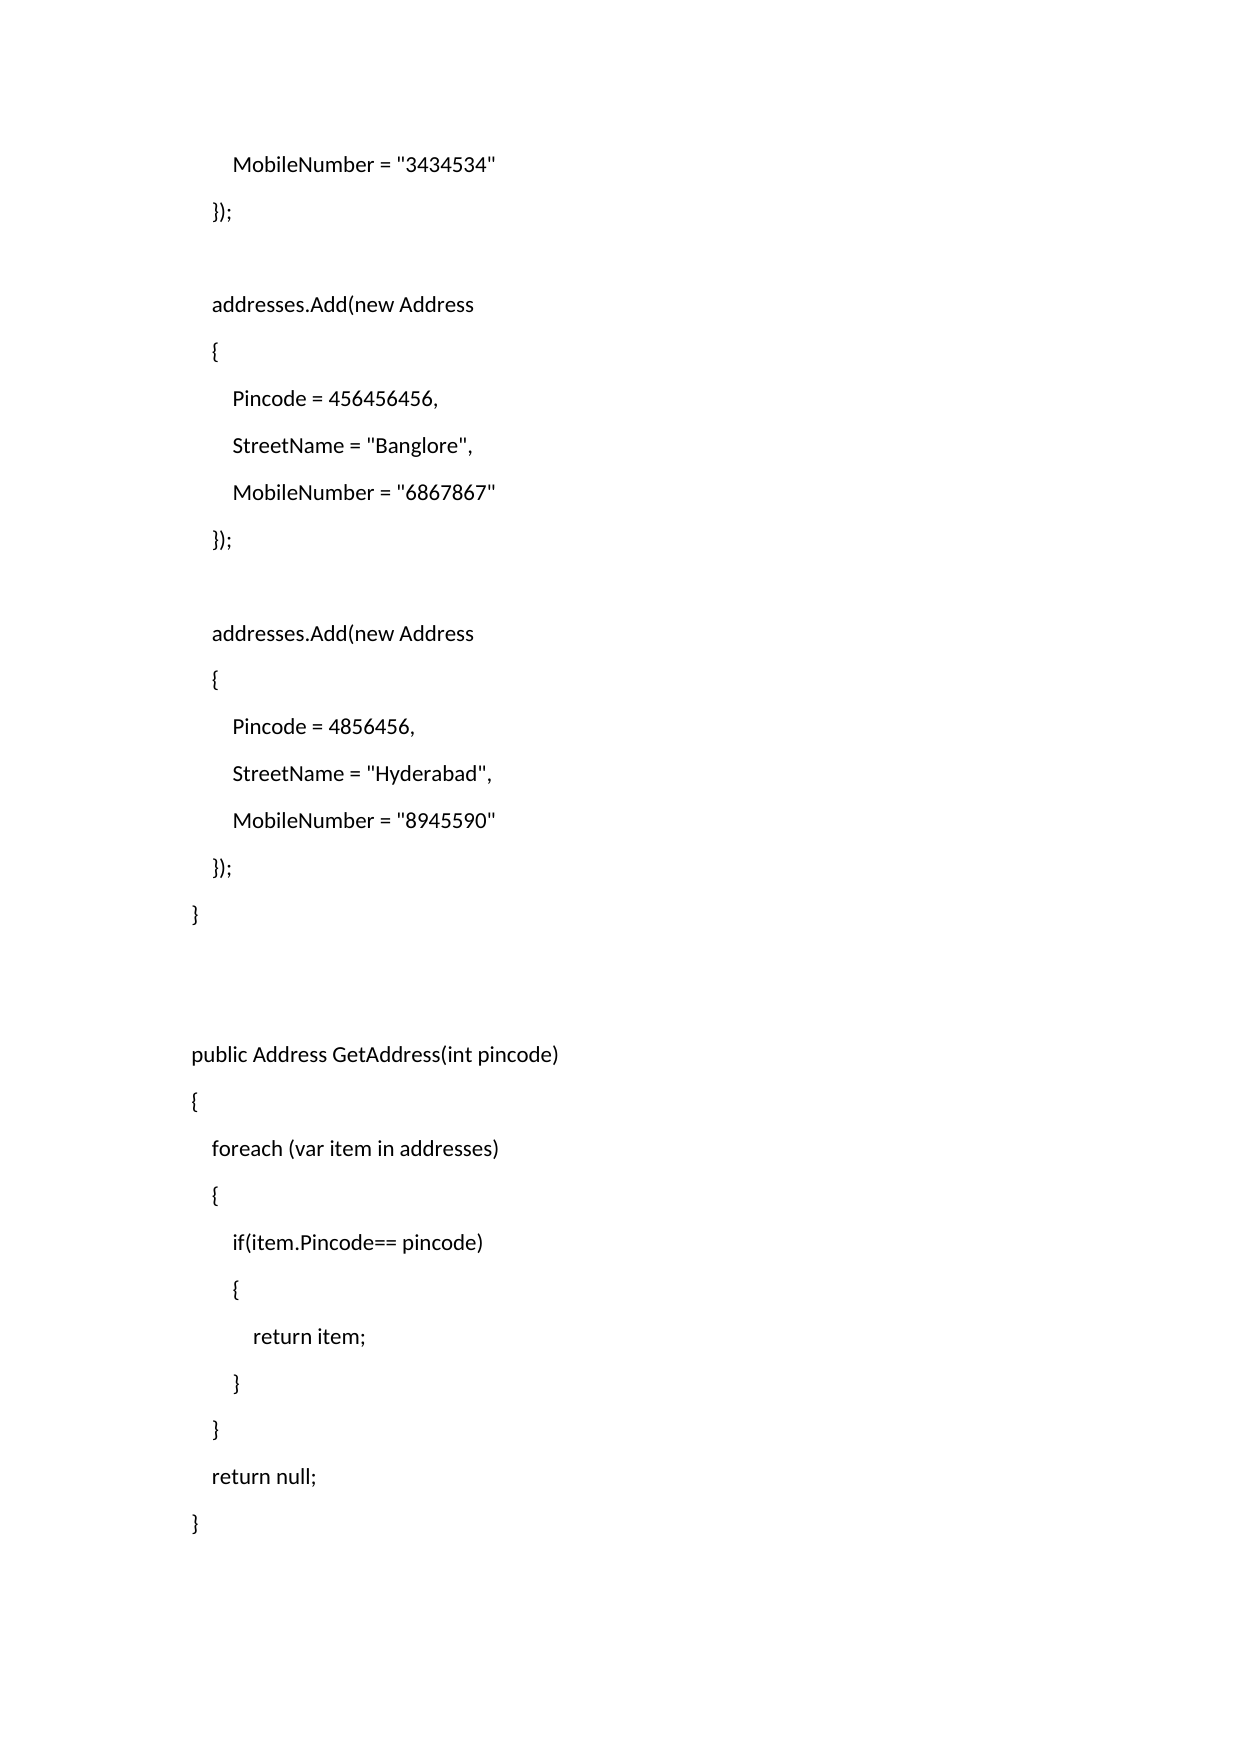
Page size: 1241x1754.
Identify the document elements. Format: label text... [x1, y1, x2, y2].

text } [150, 1369, 1090, 1397]
text MobileNumber = "6867867" [150, 478, 1090, 506]
text return item; [150, 1322, 1090, 1350]
text MobileNumber = "3434534" [150, 150, 1090, 178]
text foreach (var item in addresses) [150, 1134, 1090, 1162]
text Pincode = 456456456, [150, 384, 1090, 412]
text addresses.Add(new Address [150, 291, 1090, 319]
text StreetName = "Banglore", [150, 431, 1090, 459]
text } [150, 1509, 1090, 1537]
text }); [150, 525, 1090, 553]
text { [150, 337, 1090, 366]
text { [150, 1087, 1090, 1116]
text public Address GetAddress(int pincode) [150, 1041, 1090, 1069]
text } [150, 1416, 1090, 1444]
text { [150, 666, 1090, 694]
text if(item.Pincode== pincode) [150, 1228, 1090, 1256]
text }); [150, 197, 1090, 225]
text { [150, 1275, 1090, 1303]
text addresses.Add(new Address [150, 619, 1090, 647]
text MobileNumber = "8945590" [150, 806, 1090, 834]
text Pincode = 4856456, [150, 712, 1090, 741]
text return null; [150, 1462, 1090, 1491]
text StreetName = "Hyderabad", [150, 759, 1090, 787]
text } [150, 900, 1090, 928]
text }); [150, 853, 1090, 881]
text { [150, 1181, 1090, 1209]
